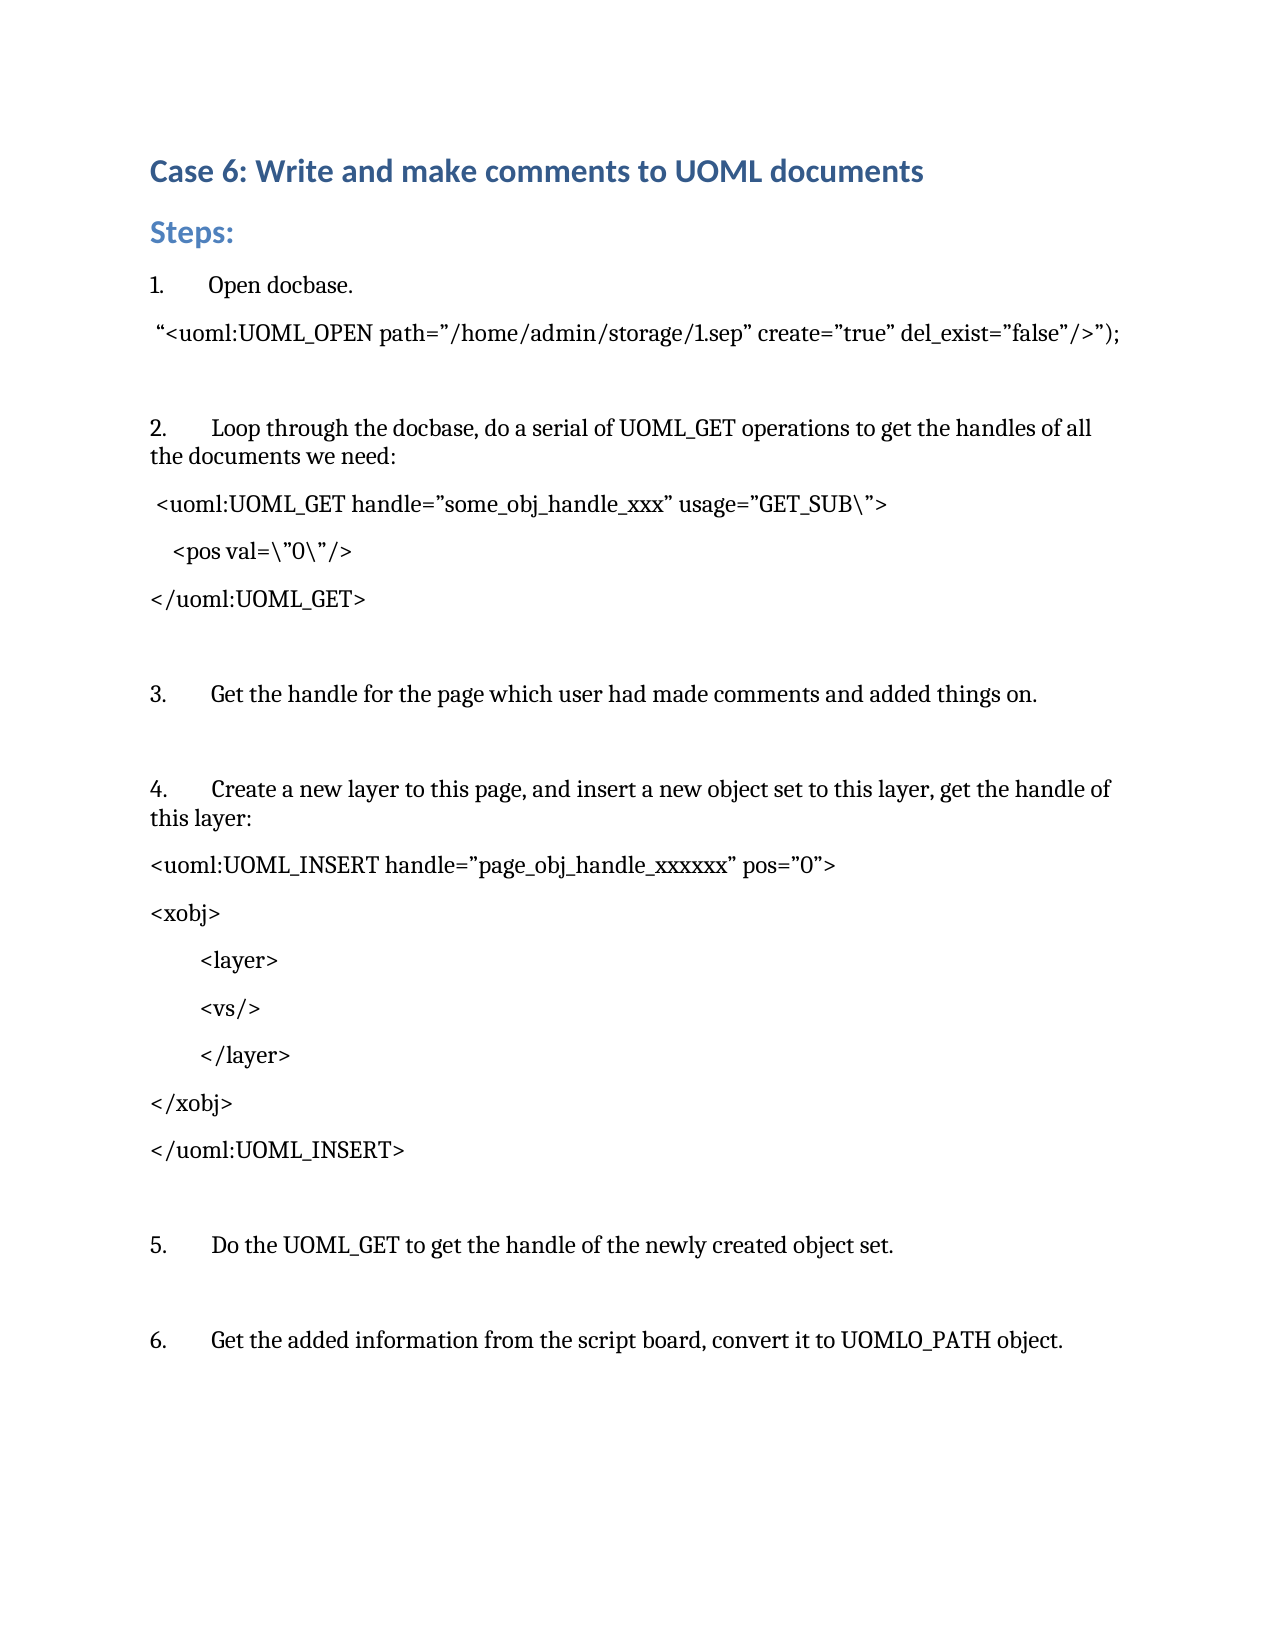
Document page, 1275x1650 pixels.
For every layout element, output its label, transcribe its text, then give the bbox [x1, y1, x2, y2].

text <vs/> [150, 993, 1125, 1022]
text </uoml:UOML_INSERT> [150, 1136, 1125, 1165]
text 3. Get the handle for the page which user had made comments and added things on. [150, 680, 1125, 708]
text </layer> [150, 1041, 1125, 1070]
text <uoml:UOML_INSERT handle=”page_obj_handle_xxxxxx” pos=”0”> [150, 851, 1125, 880]
text 4. Create a new layer to this page, and insert a new object set to this layer, get the handle of this layer: [150, 775, 1125, 832]
subtitle Steps: [150, 212, 1125, 252]
text <layer> [150, 946, 1125, 975]
text 1. Open docbase. [150, 271, 1125, 300]
text </xobj> [150, 1088, 1125, 1117]
text 5. Do the UOML_GET to get the handle of the newly created object set. [150, 1231, 1125, 1260]
text 6. Get the added information from the script board, convert it to UOMLO_PATH object. [150, 1326, 1125, 1355]
text <pos val=\”0\”/> [150, 537, 1125, 566]
text <xobj> [150, 898, 1125, 927]
text </uoml:UOML_GET> [150, 585, 1125, 613]
text “<uoml:UOML_OPEN path=”/home/admin/storage/1.sep” create=”true” del_exist=”false”/>”); [150, 318, 1125, 347]
text 2. Loop through the docbase, do a serial of UOML_GET operations to get the handles of all the documents we need: [150, 413, 1125, 471]
subtitle Case 6: Write and make comments to UOML documents [150, 150, 1125, 191]
text <uoml:UOML_GET handle=”some_obj_handle_xxx” usage=”GET_SUB\”> [150, 490, 1125, 518]
